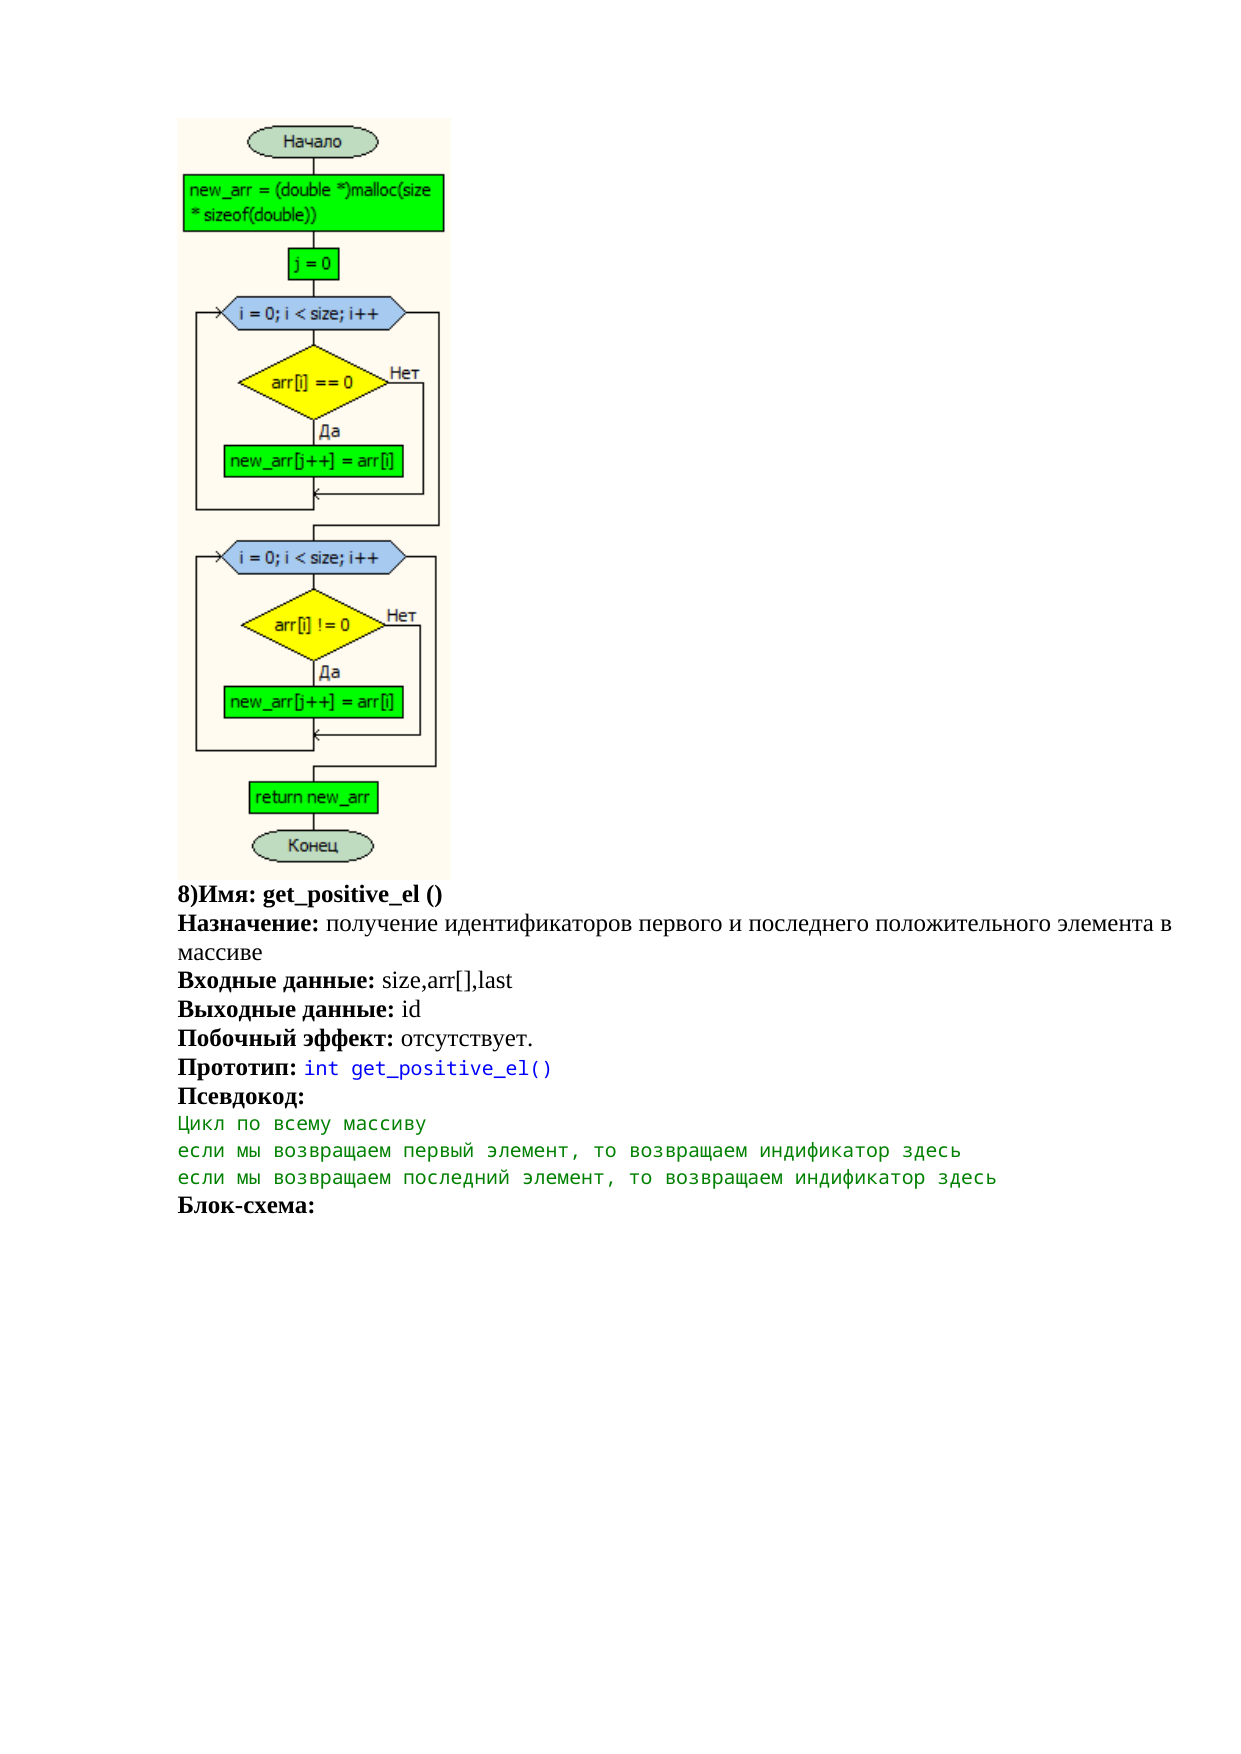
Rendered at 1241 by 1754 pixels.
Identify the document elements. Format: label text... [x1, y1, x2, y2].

text Входные данные: size,arr[],last [177, 965, 1181, 994]
picture [177, 118, 451, 880]
text если мы возвращаем последний элемент, то возвращаем индификатор здесь [177, 1163, 1181, 1191]
text если мы возвращаем первый элемент, то возвращаем индификатор здесь [177, 1137, 1181, 1163]
text Блок-схема: [177, 1191, 1181, 1219]
text Выходные данные: id Побочный эффект: отсутствует. Прототип: int get_positive_el() Псевдокод: Цикл по всему массиву [177, 994, 1181, 1137]
text 8)Имя: get_positive_el () Назначение: получение идентификаторов первого и последнего положительного элемента в массиве [177, 879, 1181, 965]
